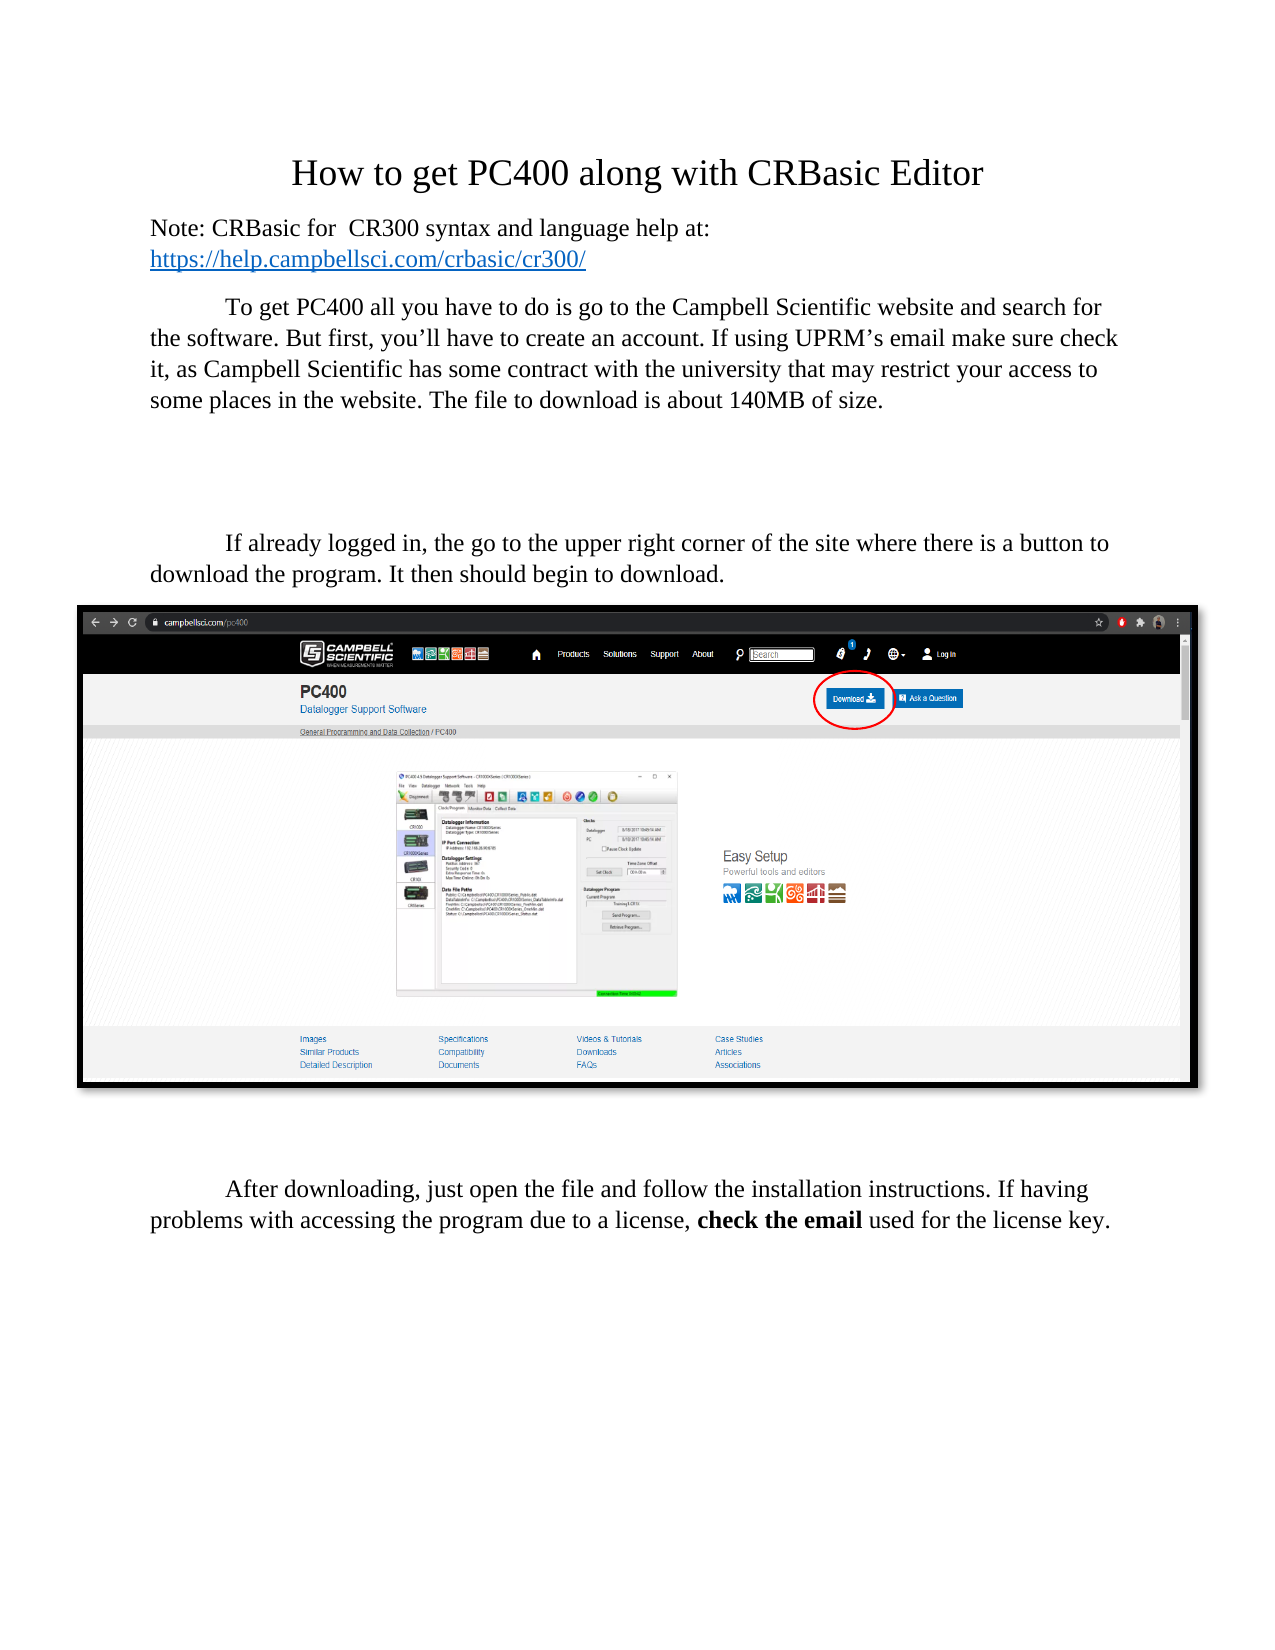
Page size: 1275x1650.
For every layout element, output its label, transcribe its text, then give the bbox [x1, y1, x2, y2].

text After downloading, just open the file and follow the installation instructions. If having problems with accessing the program due to a license, check the email used for the license key. [150, 1174, 1125, 1234]
text How to get PC400 along with CRBasic Editor [150, 150, 1125, 193]
text To get PC400 all you have to do is go to the Campbell Scientific website and search for the software. But first, you’ll have to create an account. If using UPRM’s email make sure check it, as Campbell Scientific has some contract with the university that may restrict your access to some places in the website. The file to download is about 140MB of size. [150, 292, 1125, 414]
text If already logged in, the go to the upper right corner of the site where there is a button to download the program. It then should begin to download. [150, 528, 1125, 588]
text Note: CRBasic for CR300 syntax and language help at: https://help.campbellsci.com/crbasic/cr300/ [150, 213, 1125, 273]
picture [83, 612, 1192, 1082]
